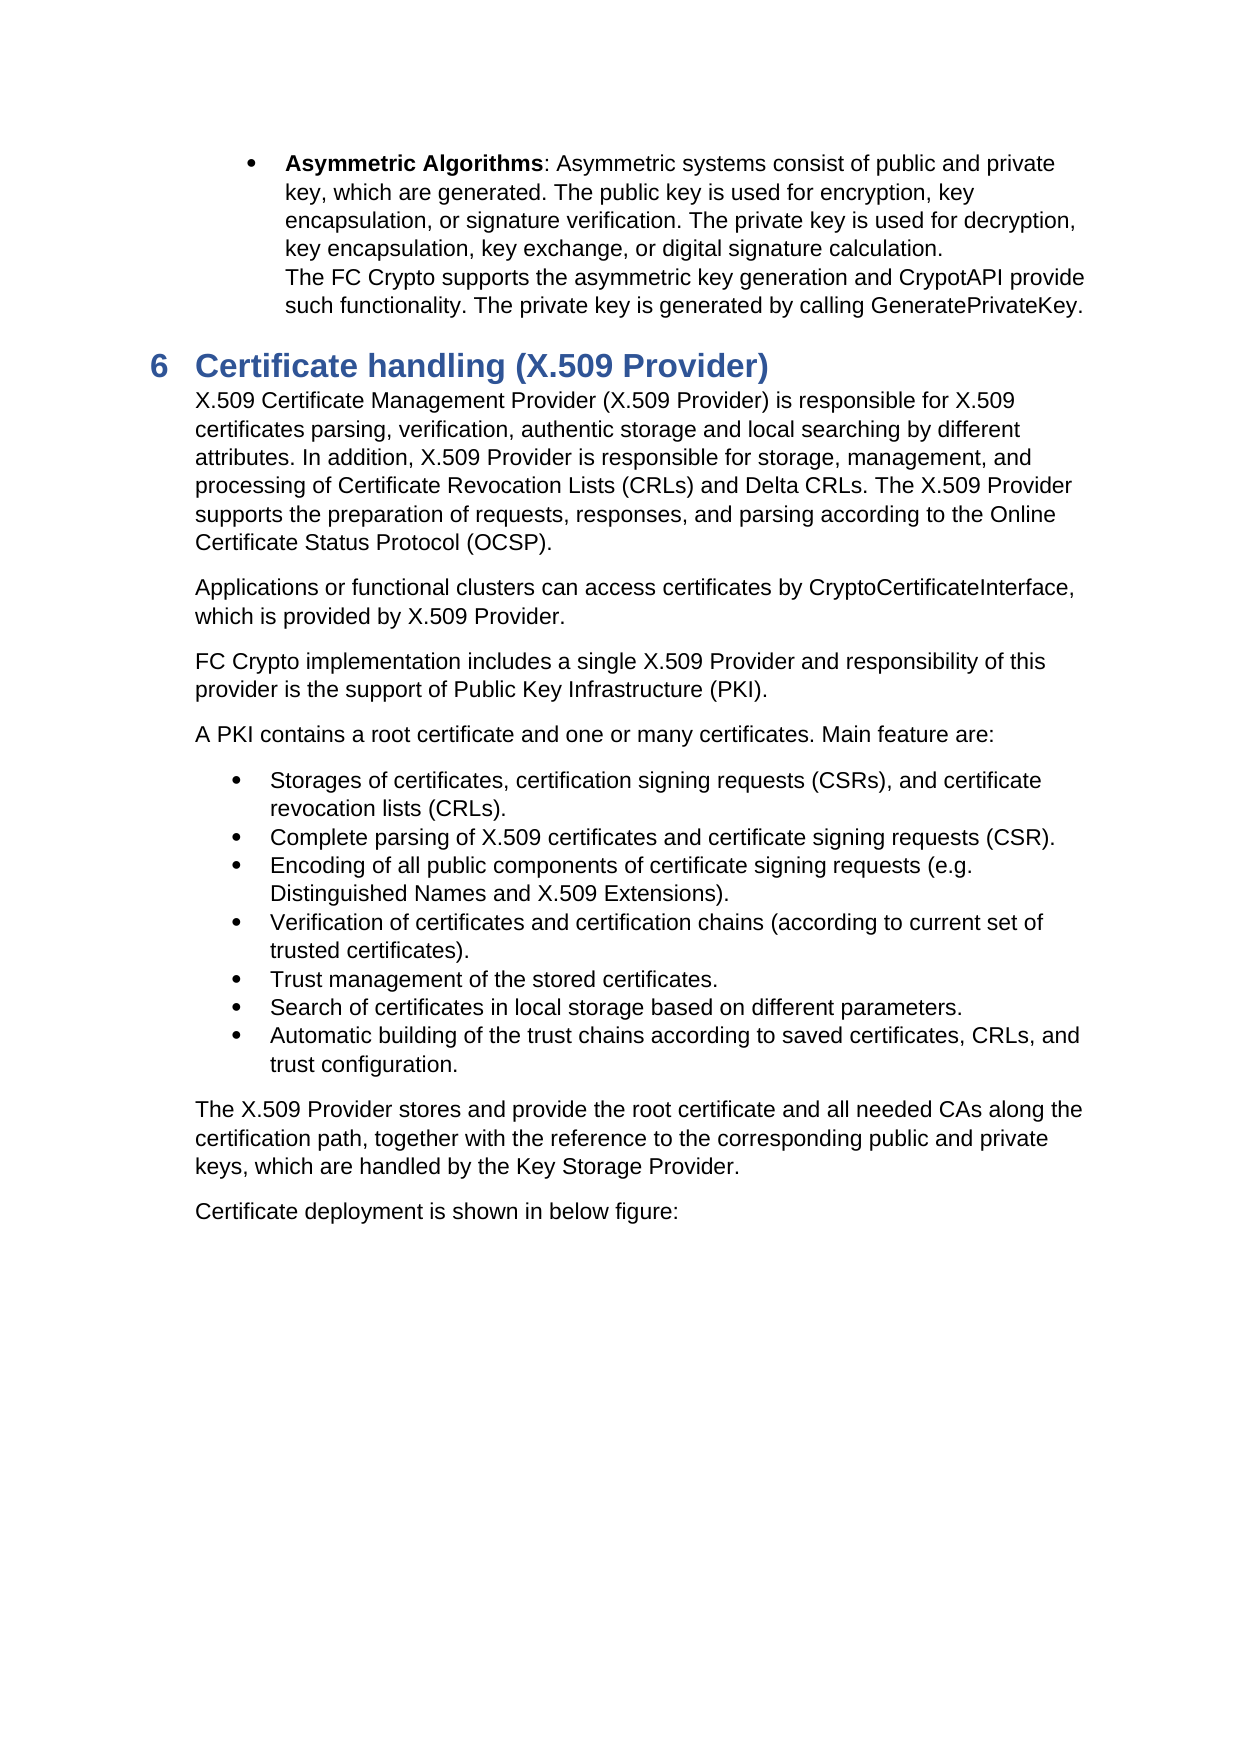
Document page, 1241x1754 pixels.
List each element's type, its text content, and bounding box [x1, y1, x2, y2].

text Applications or functional clusters can access certificates by CryptoCertificateInterface, which is provided by X.509 Provider. [195, 574, 1090, 629]
list Storages of certificates, certification signing requests (CSRs), and certificate revocation lists (CRLs). [232, 767, 1090, 821]
list Verification of certificates and certification chains (according to current set of trusted certificates). [232, 909, 1090, 963]
list Encoding of all public components of certificate signing requests (e.g. Distinguished Names and X.509 Extensions). [232, 852, 1090, 907]
text The X.509 Provider stores and provide the root certificate and all needed CAs along the certification path, together with the reference to the corresponding public and private keys, which are handled by the Key Storage Provider. [195, 1096, 1090, 1179]
text X.509 Certificate Management Provider (X.509 Provider) is responsible for X.509 certificates parsing, verification, authentic storage and local searching by different attributes. In addition, X.509 Provider is responsible for storage, management, and processing of Certificate Revocation Lists (CRLs) and Delta CRLs. The X.509 Provider supports the preparation of requests, responses, and parsing according to the Online Certificate Status Protocol (OCSP). [195, 387, 1090, 556]
text FC Crypto implementation includes a single X.509 Provider and responsibility of this provider is the support of Public Key Infrastructure (PKI). [195, 648, 1090, 703]
list Asymmetric Algorithms: Asymmetric systems consist of public and private key, which are generated. The public key is used for encryption, key encapsulation, or signature verification. The private key is used for decryption, key encapsulation, key exchange, or digital signature calculation. The FC Crypto supports the asymmetric key generation and CrypotAPI provide such functionality. The private key is generated by calling GeneratePrivateKey. [247, 150, 1090, 318]
list Trust management of the stored certificates. [232, 966, 1090, 992]
text Certificate deployment is shown in below figure: [195, 1198, 1090, 1224]
text A PKI contains a root certificate and one or many certificates. Main feature are: [195, 721, 1090, 748]
list Search of certificates in local storage based on different parameters. [232, 994, 1090, 1020]
list Automatic building of the trust chains according to saved certificates, CRLs, and trust configuration. [232, 1022, 1090, 1077]
list Complete parsing of X.509 certificates and certificate signing requests (CSR). [232, 823, 1090, 850]
subtitle Certificate handling (X.509 Provider) [150, 346, 1090, 384]
